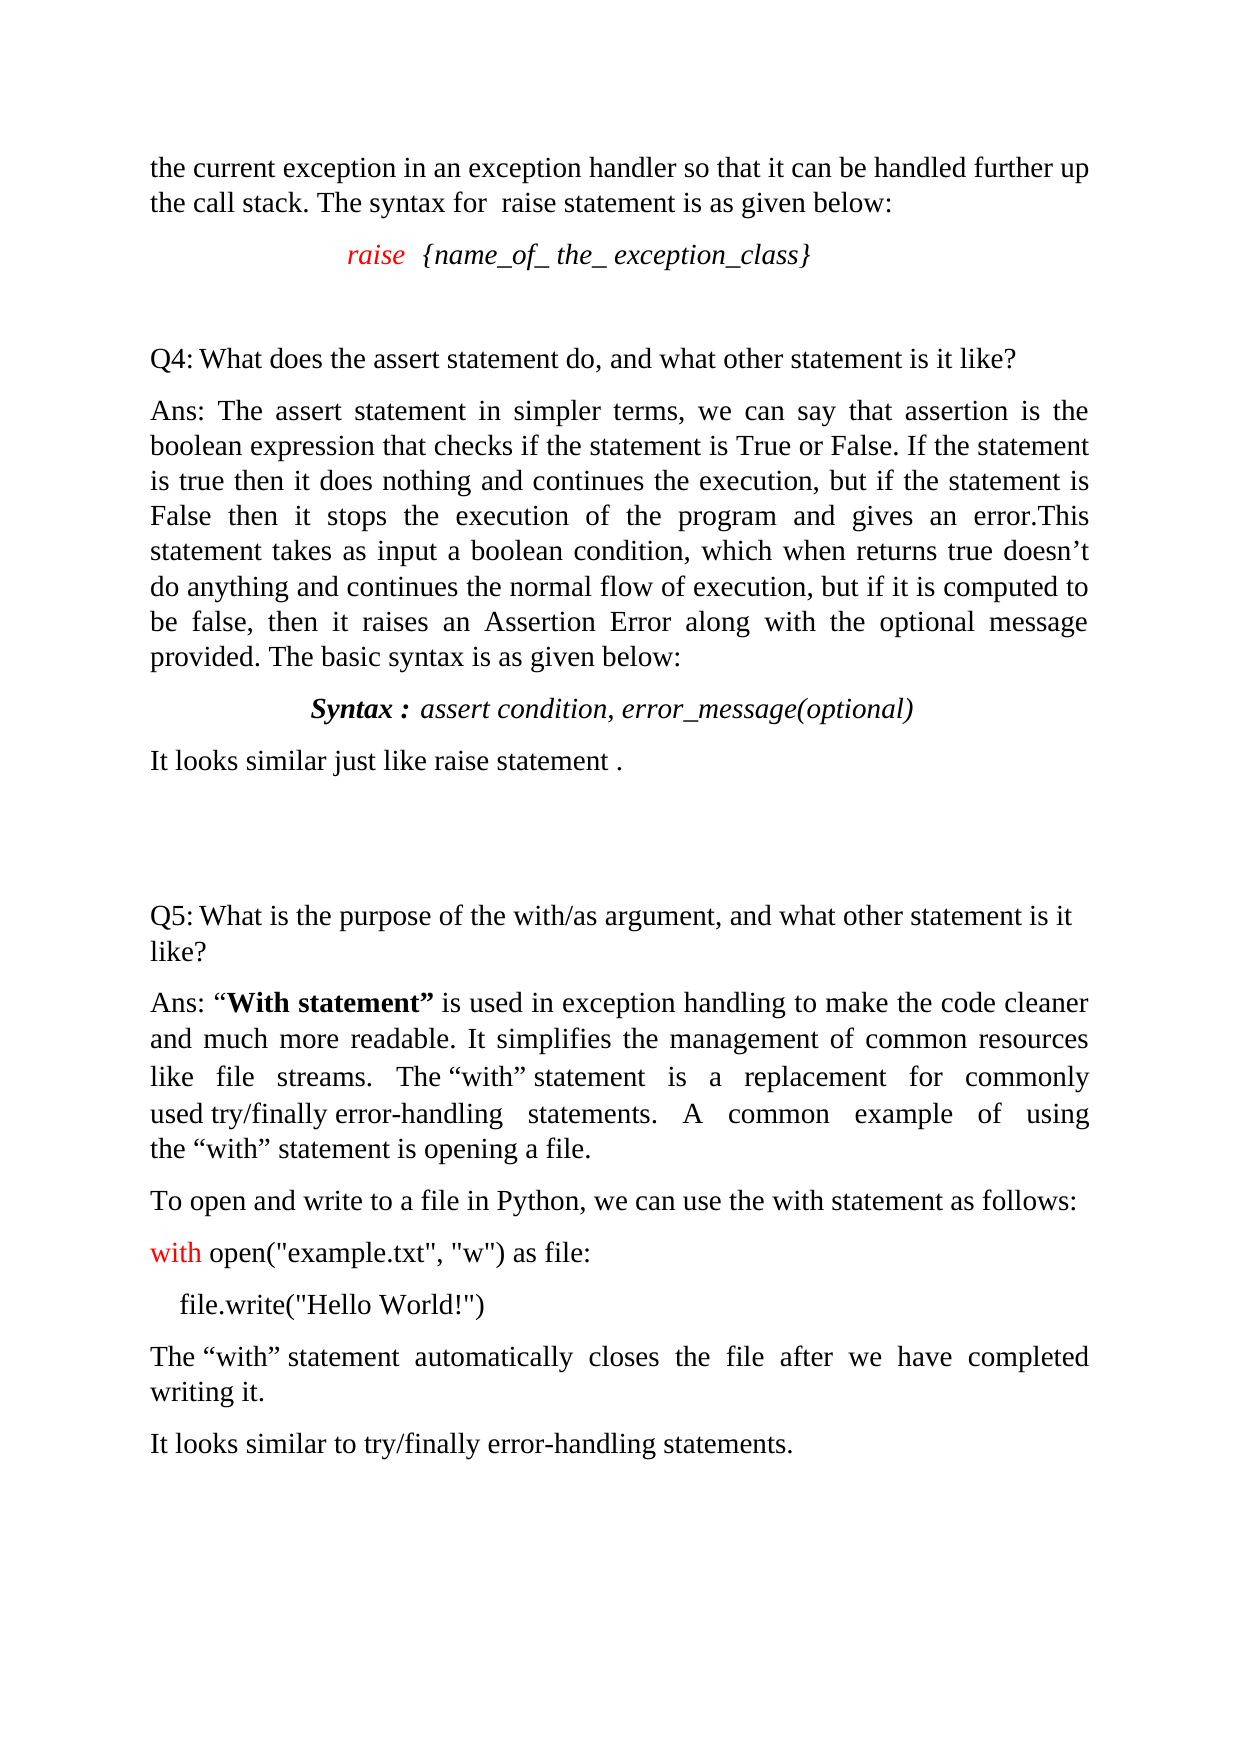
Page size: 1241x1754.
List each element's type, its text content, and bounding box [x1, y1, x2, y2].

text It looks similar to try/finally error-handling statements. [150, 1426, 1090, 1459]
text Q4: What does the assert statement do, and what other statement is it like? [150, 341, 1090, 374]
text Syntax : assert condition, error_message(optional) [150, 691, 1090, 724]
text Ans: The assert statement in simpler terms, we can say that assertion is the boolean expression that checks if the statement is True or False. If the statement is true then it does nothing and continues the execution, but if the statement is False then it stops the execution of the program and gives an error.This statement takes as input a boolean condition, which when returns true doesn’t do anything and continues the normal flow of execution, but if it is computed to be false, then it raises an Assertion Error along with the optional message provided. The basic syntax is as given below: [150, 393, 1090, 673]
text with open("example.txt", "w") as file: [150, 1235, 1090, 1269]
text To open and write to a file in Python, we can use the with statement as follows: [150, 1183, 1090, 1217]
text Ans: “With statement” is used in exception handling to make the code cleaner and much more readable. It simplifies the management of common resources like file streams. The “with” statement is a replacement for commonly used try/finally error-handling statements. A common example of using the “with” statement is opening a file. [150, 986, 1090, 1165]
text The “with” statement automatically closes the file after we have completed writing it. [150, 1339, 1090, 1408]
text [150, 150, 1090, 219]
text raise {name_of_ the_ exception_class} [150, 237, 1090, 271]
text It looks similar just like raise statement . [150, 743, 1090, 776]
text Q5: What is the purpose of the with/as argument, and what other statement is it like? [150, 898, 1090, 967]
text file.write("Hello World!") [150, 1287, 1090, 1321]
